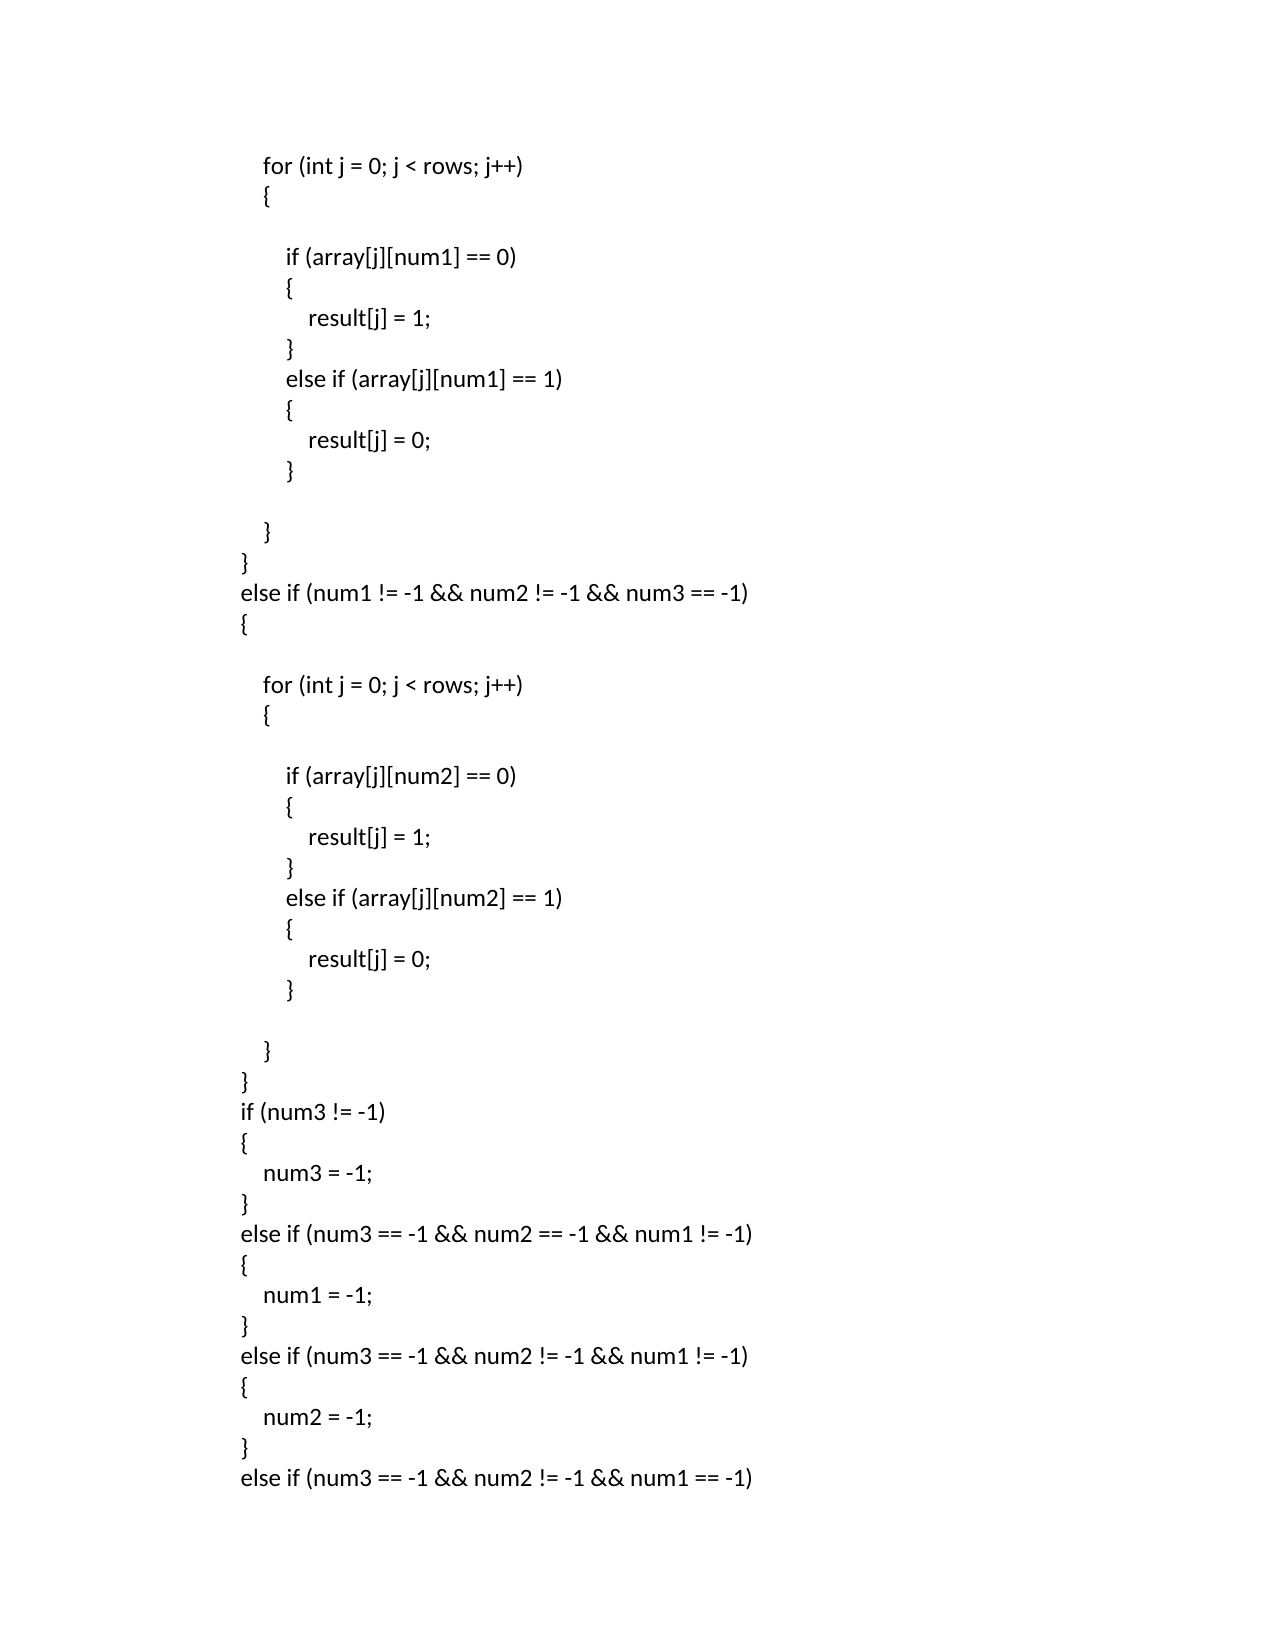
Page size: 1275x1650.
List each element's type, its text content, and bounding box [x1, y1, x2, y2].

text } [150, 974, 1125, 1004]
text num3 = -1; [150, 1157, 1125, 1188]
text { [150, 1371, 1125, 1401]
text { [150, 272, 1125, 303]
text { [150, 791, 1125, 821]
text result[j] = 1; [150, 303, 1125, 333]
text if (array[j][num1] == 0) [150, 242, 1125, 272]
text { [150, 394, 1125, 425]
text num1 = -1; [150, 1279, 1125, 1310]
text for (int j = 0; j < rows; j++) [150, 150, 1125, 181]
text else if (array[j][num2] == 1) [150, 882, 1125, 913]
text } [150, 1035, 1125, 1066]
text { [150, 608, 1125, 638]
text result[j] = 0; [150, 425, 1125, 455]
text { [150, 699, 1125, 730]
text } [150, 333, 1125, 364]
text } [150, 1188, 1125, 1218]
text else if (num3 == -1 && num2 != -1 && num1 == -1) [150, 1462, 1125, 1493]
text { [150, 913, 1125, 943]
text else if (array[j][num1] == 1) [150, 364, 1125, 394]
text for (int j = 0; j < rows; j++) [150, 669, 1125, 699]
text } [150, 455, 1125, 486]
text } [150, 516, 1125, 547]
text { [150, 181, 1125, 211]
text } [150, 1432, 1125, 1462]
text result[j] = 0; [150, 943, 1125, 974]
text } [150, 547, 1125, 577]
text { [150, 1249, 1125, 1279]
text else if (num1 != -1 && num2 != -1 && num3 == -1) [150, 577, 1125, 608]
text else if (num3 == -1 && num2 != -1 && num1 != -1) [150, 1340, 1125, 1371]
text { [150, 1127, 1125, 1157]
text } [150, 1310, 1125, 1340]
text else if (num3 == -1 && num2 == -1 && num1 != -1) [150, 1218, 1125, 1249]
text num2 = -1; [150, 1401, 1125, 1432]
text if (array[j][num2] == 0) [150, 760, 1125, 791]
text } [150, 852, 1125, 882]
text result[j] = 1; [150, 821, 1125, 852]
text if (num3 != -1) [150, 1096, 1125, 1127]
text } [150, 1066, 1125, 1096]
